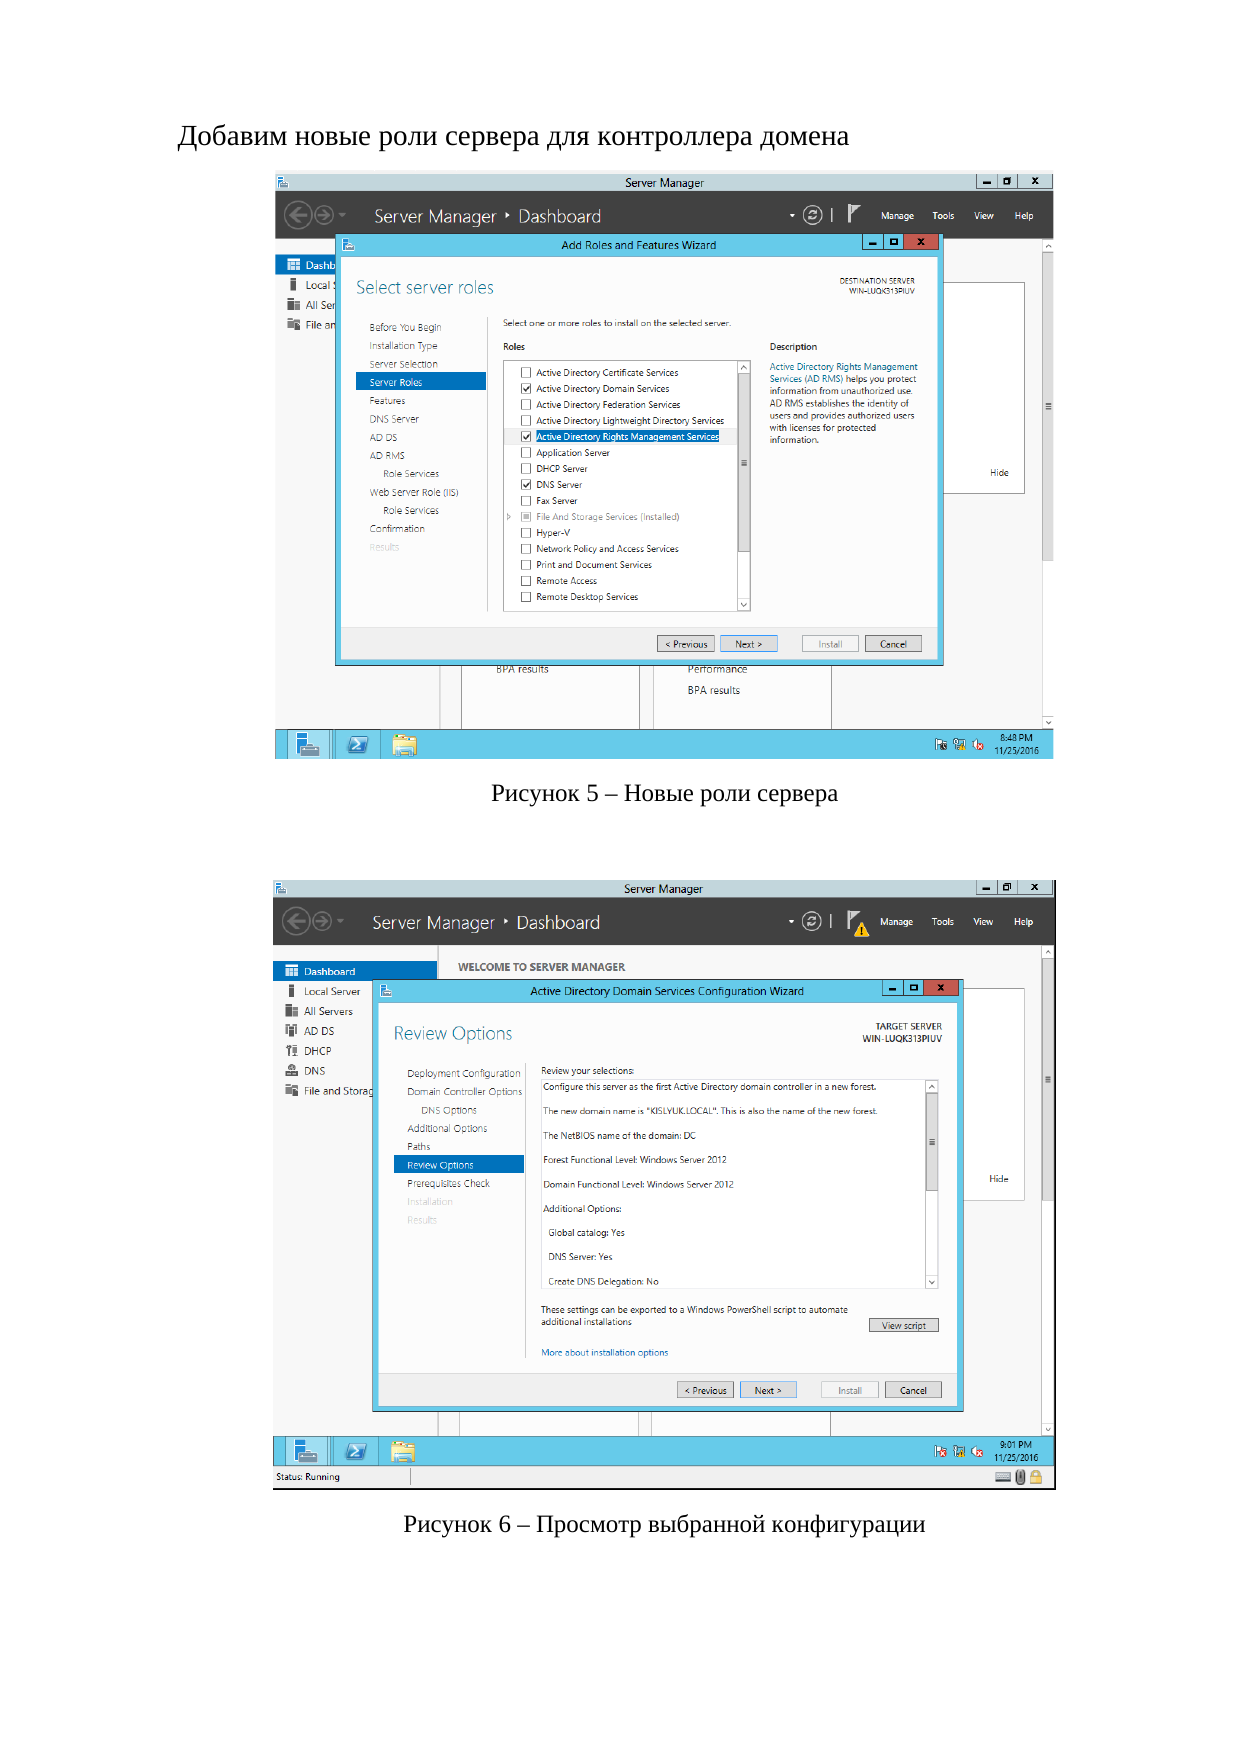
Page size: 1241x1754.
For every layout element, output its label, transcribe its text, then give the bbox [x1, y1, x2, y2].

picture [273, 880, 1056, 1490]
text Добавим новые роли сервера для контроллера домена [177, 118, 1152, 152]
picture [275, 170, 1054, 759]
